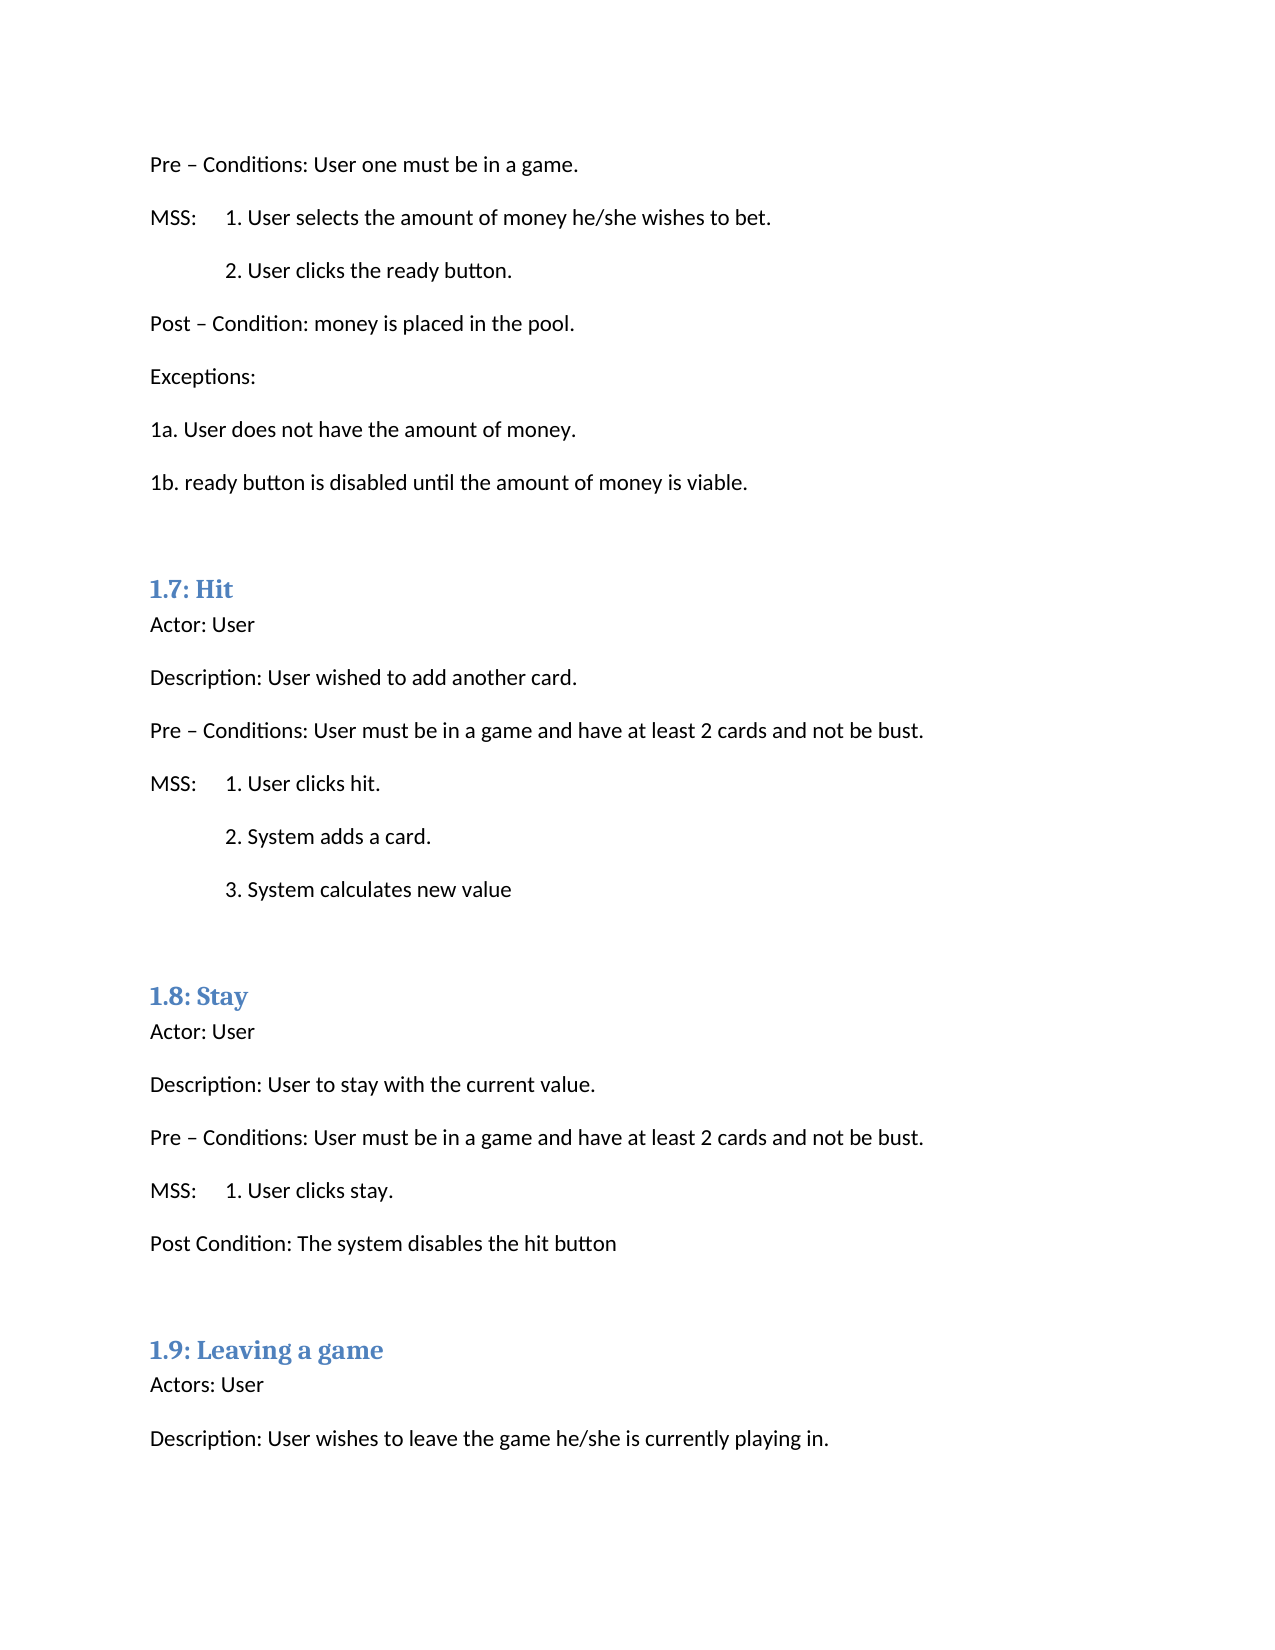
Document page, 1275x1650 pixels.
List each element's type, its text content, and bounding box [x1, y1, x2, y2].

text Description: User wished to add another card. [150, 663, 1125, 691]
text Actors: User [150, 1371, 1125, 1399]
text 1b. ready button is disabled until the amount of money is viable. [150, 468, 1125, 496]
text Actor: User [150, 610, 1125, 638]
text Pre – Conditions: User must be in a game and have at least 2 cards and not be bust. [150, 716, 1125, 744]
subtitle 1.8: Stay [150, 981, 1125, 1012]
text Post Condition: The system disables the hit button [150, 1229, 1125, 1257]
text Description: User to stay with the current value. [150, 1070, 1125, 1098]
text 2. User clicks the ready button. [150, 256, 1125, 284]
subtitle 1.7: Hit [150, 574, 1125, 605]
subtitle 1.9: Leaving a game [150, 1335, 1125, 1366]
text Pre – Conditions: User one must be in a game. [150, 150, 1125, 178]
text MSS: 1. User clicks hit. [150, 769, 1125, 797]
text MSS: 1. User clicks stay. [150, 1176, 1125, 1204]
text Exceptions: [150, 362, 1125, 390]
text Description: User wishes to leave the game he/she is currently playing in. [150, 1424, 1125, 1452]
text 3. System calculates new value [150, 875, 1125, 903]
text Pre – Conditions: User must be in a game and have at least 2 cards and not be bust. [150, 1123, 1125, 1151]
text 2. System adds a card. [150, 822, 1125, 850]
text MSS: 1. User selects the amount of money he/she wishes to bet. [150, 203, 1125, 231]
text Actor: User [150, 1017, 1125, 1045]
text Post – Condition: money is placed in the pool. [150, 309, 1125, 337]
text 1a. User does not have the amount of money. [150, 415, 1125, 443]
